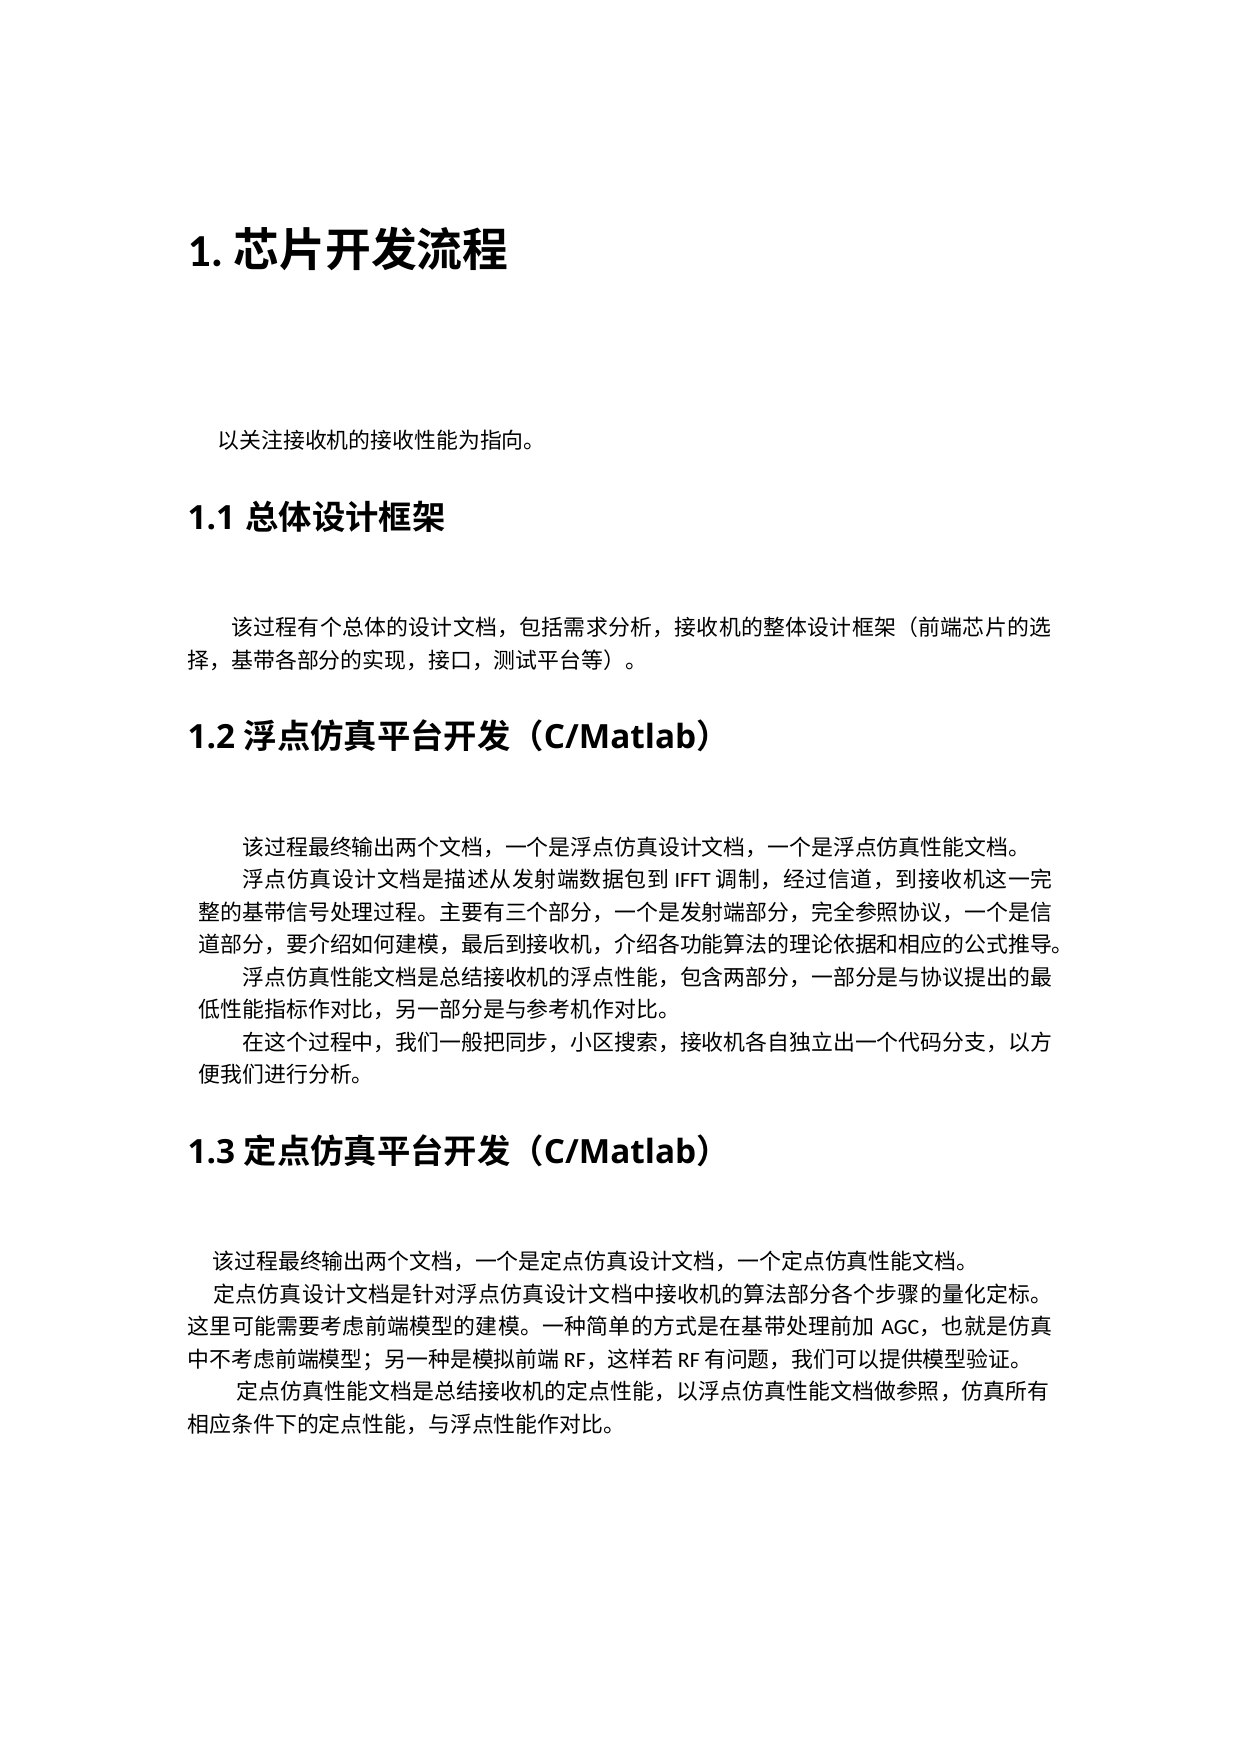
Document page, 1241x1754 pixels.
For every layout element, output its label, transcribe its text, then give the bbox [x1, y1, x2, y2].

subtitle 1.3 定点仿真平台开发（C/Matlab） [187, 1116, 1053, 1181]
text 以关注接收机的接收性能为指向。 [187, 423, 1053, 455]
list 浮点仿真设计文档是描述从发射端数据包到IFFT调制，经过信道，到接收机这一完整的基带信号处理过程。主要有三个部分，一个是发射端部分，完全参照协议，一个是信道部分，要介绍如何建模，最后到接收机，介绍各功能算法的理论依据和相应的公式推导。 [198, 862, 1053, 959]
text 该过程最终输出两个文档，一个是浮点仿真设计文档，一个是浮点仿真性能文档。 [187, 829, 1053, 862]
subtitle 1.2 浮点仿真平台开发（C/Matlab） [187, 702, 1053, 767]
text 该过程最终输出两个文档，一个是定点仿真设计文档，一个定点仿真性能文档。 [187, 1244, 1053, 1276]
text 在这个过程中，我们一般把同步，小区搜索，接收机各自独立出一个代码分支，以方便我们进行分析。 [198, 1024, 1053, 1089]
text 定点仿真设计文档是针对浮点仿真设计文档中接收机的算法部分各个步骤的量化定标。这里可能需要考虑前端模型的建模。一种简单的方式是在基带处理前加AGC，也就是仿真中不考虑前端模型；另一种是模拟前端RF，这样若RF有问题，我们可以提供模型验证。 [187, 1276, 1053, 1374]
subtitle 1. 芯片开发流程 [187, 197, 1053, 295]
text 该过程有个总体的设计文档，包括需求分析，接收机的整体设计框架（前端芯片的选择，基带各部分的实现，接口，测试平台等）。 [187, 610, 1053, 675]
text 定点仿真性能文档是总结接收机的定点性能，以浮点仿真性能文档做参照，仿真所有相应条件下的定点性能，与浮点性能作对比。 [187, 1374, 1053, 1439]
list 浮点仿真性能文档是总结接收机的浮点性能，包含两部分，一部分是与协议提出的最低性能指标作对比，另一部分是与参考机作对比。 [198, 959, 1053, 1024]
subtitle 总体设计框架 [187, 482, 1053, 547]
